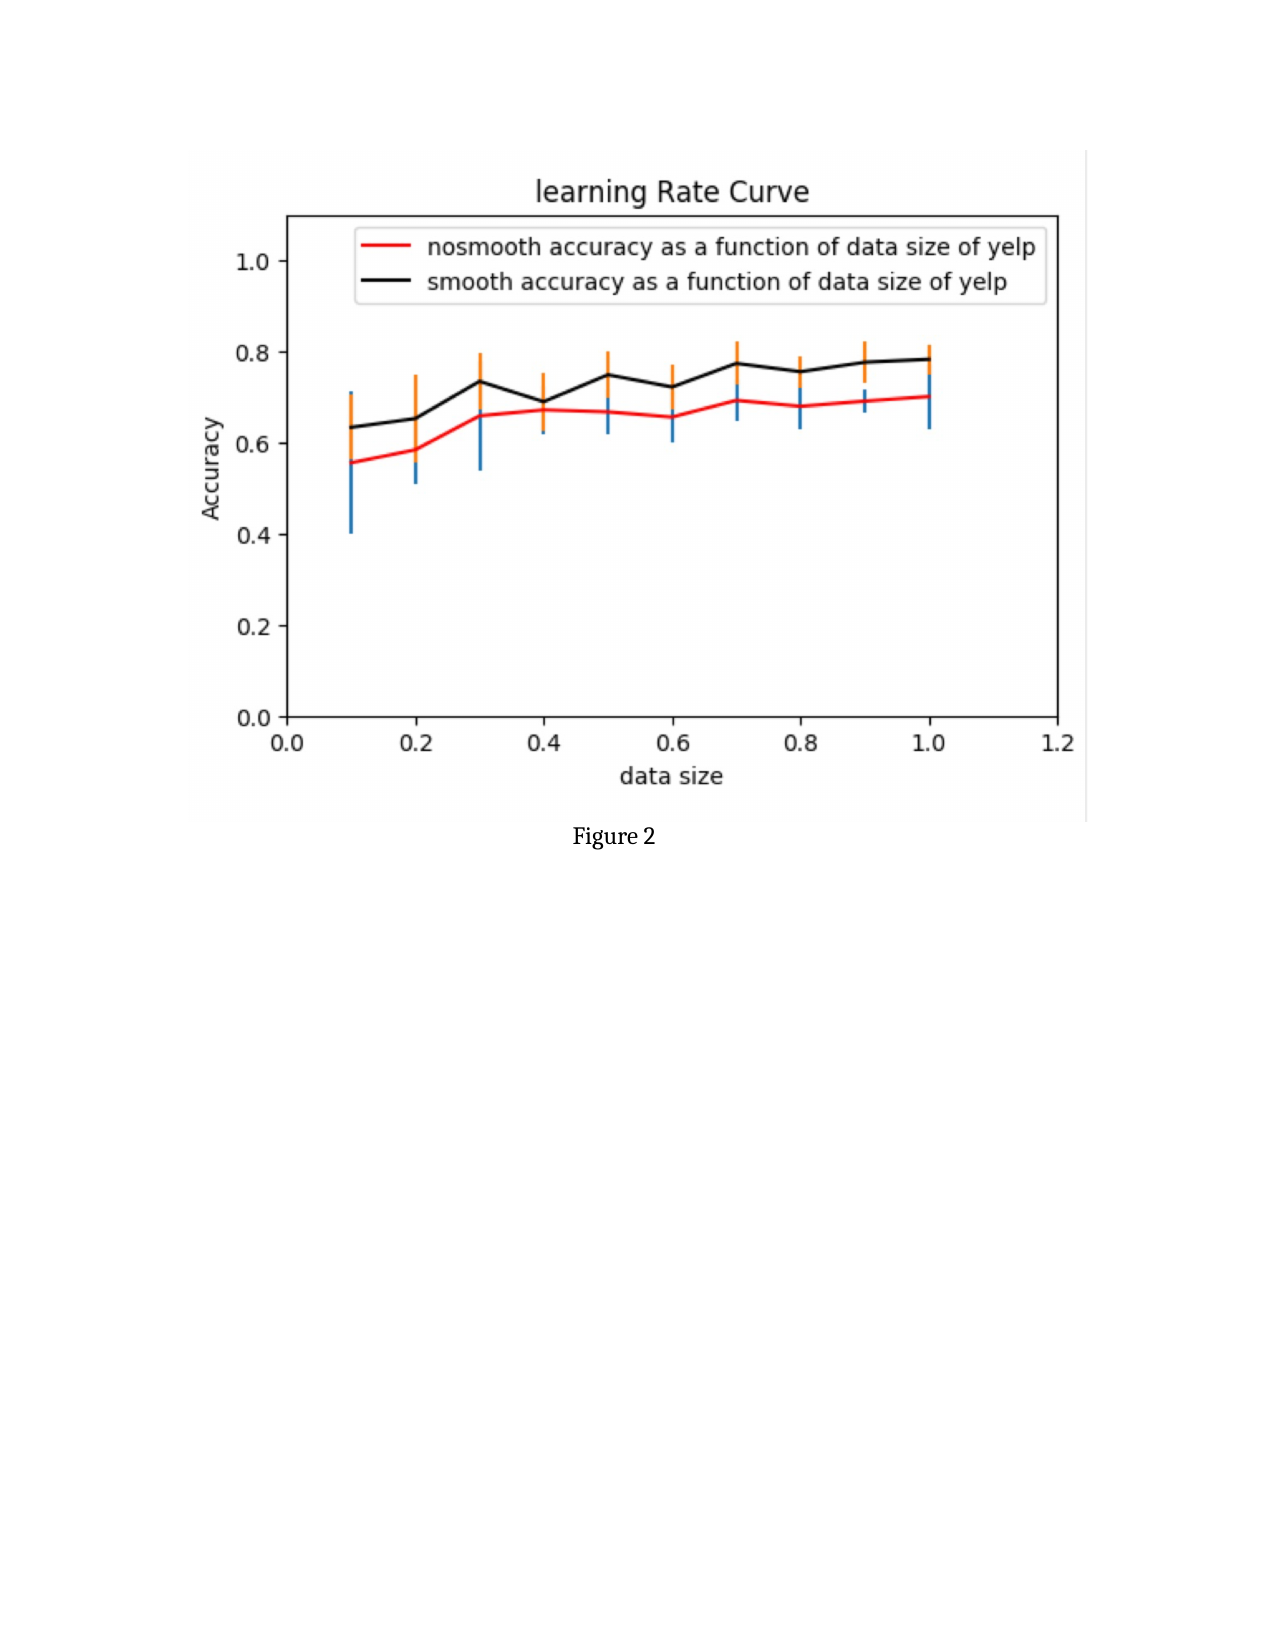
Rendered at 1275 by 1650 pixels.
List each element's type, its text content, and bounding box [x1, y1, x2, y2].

text Figure 2 [187, 822, 1087, 850]
picture [187, 150, 1088, 822]
